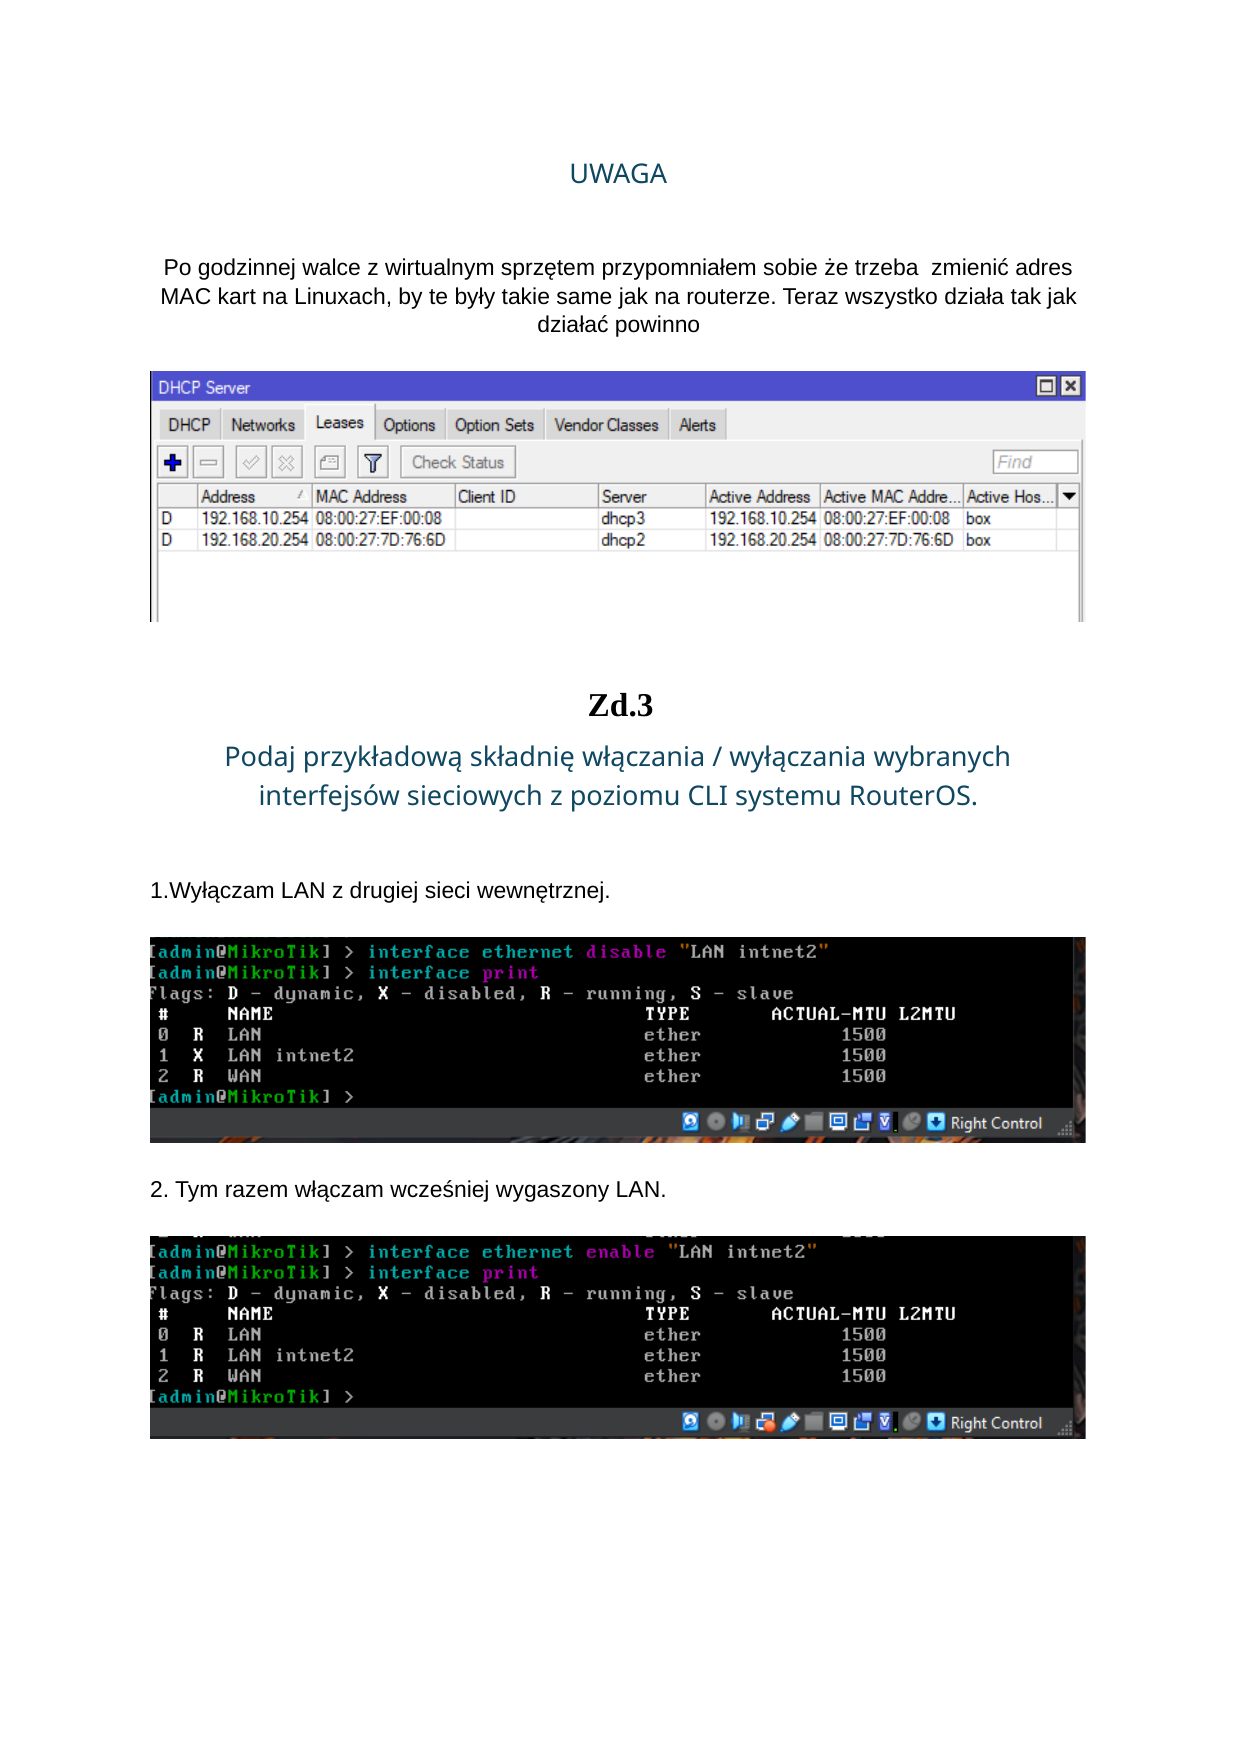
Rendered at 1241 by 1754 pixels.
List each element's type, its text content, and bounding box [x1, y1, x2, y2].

subtitle Zd.3 [155, 686, 1086, 724]
subtitle UWAGA [150, 154, 1086, 191]
text 1.Wyłączam LAN z drugiej sieci wewnętrznej. [150, 877, 1086, 903]
text Po godzinnej walce z wirtualnym sprzętem przypomniałem sobie że trzeba zmienić adres MAC kart na Linuxach, by te były takie same jak na routerze. Teraz wszystko działa tak jak działać powinno [150, 254, 1086, 337]
subtitle Podaj przykładową składnię włączania / wyłączania wybranych interfejsów sieciowych z poziomu CLI systemu RouterOS. [150, 737, 1086, 814]
picture [150, 371, 1086, 622]
text 2. Tym razem włączam wcześniej wygaszony LAN. [150, 1176, 1086, 1203]
picture [150, 937, 1086, 1143]
picture [150, 1236, 1086, 1439]
